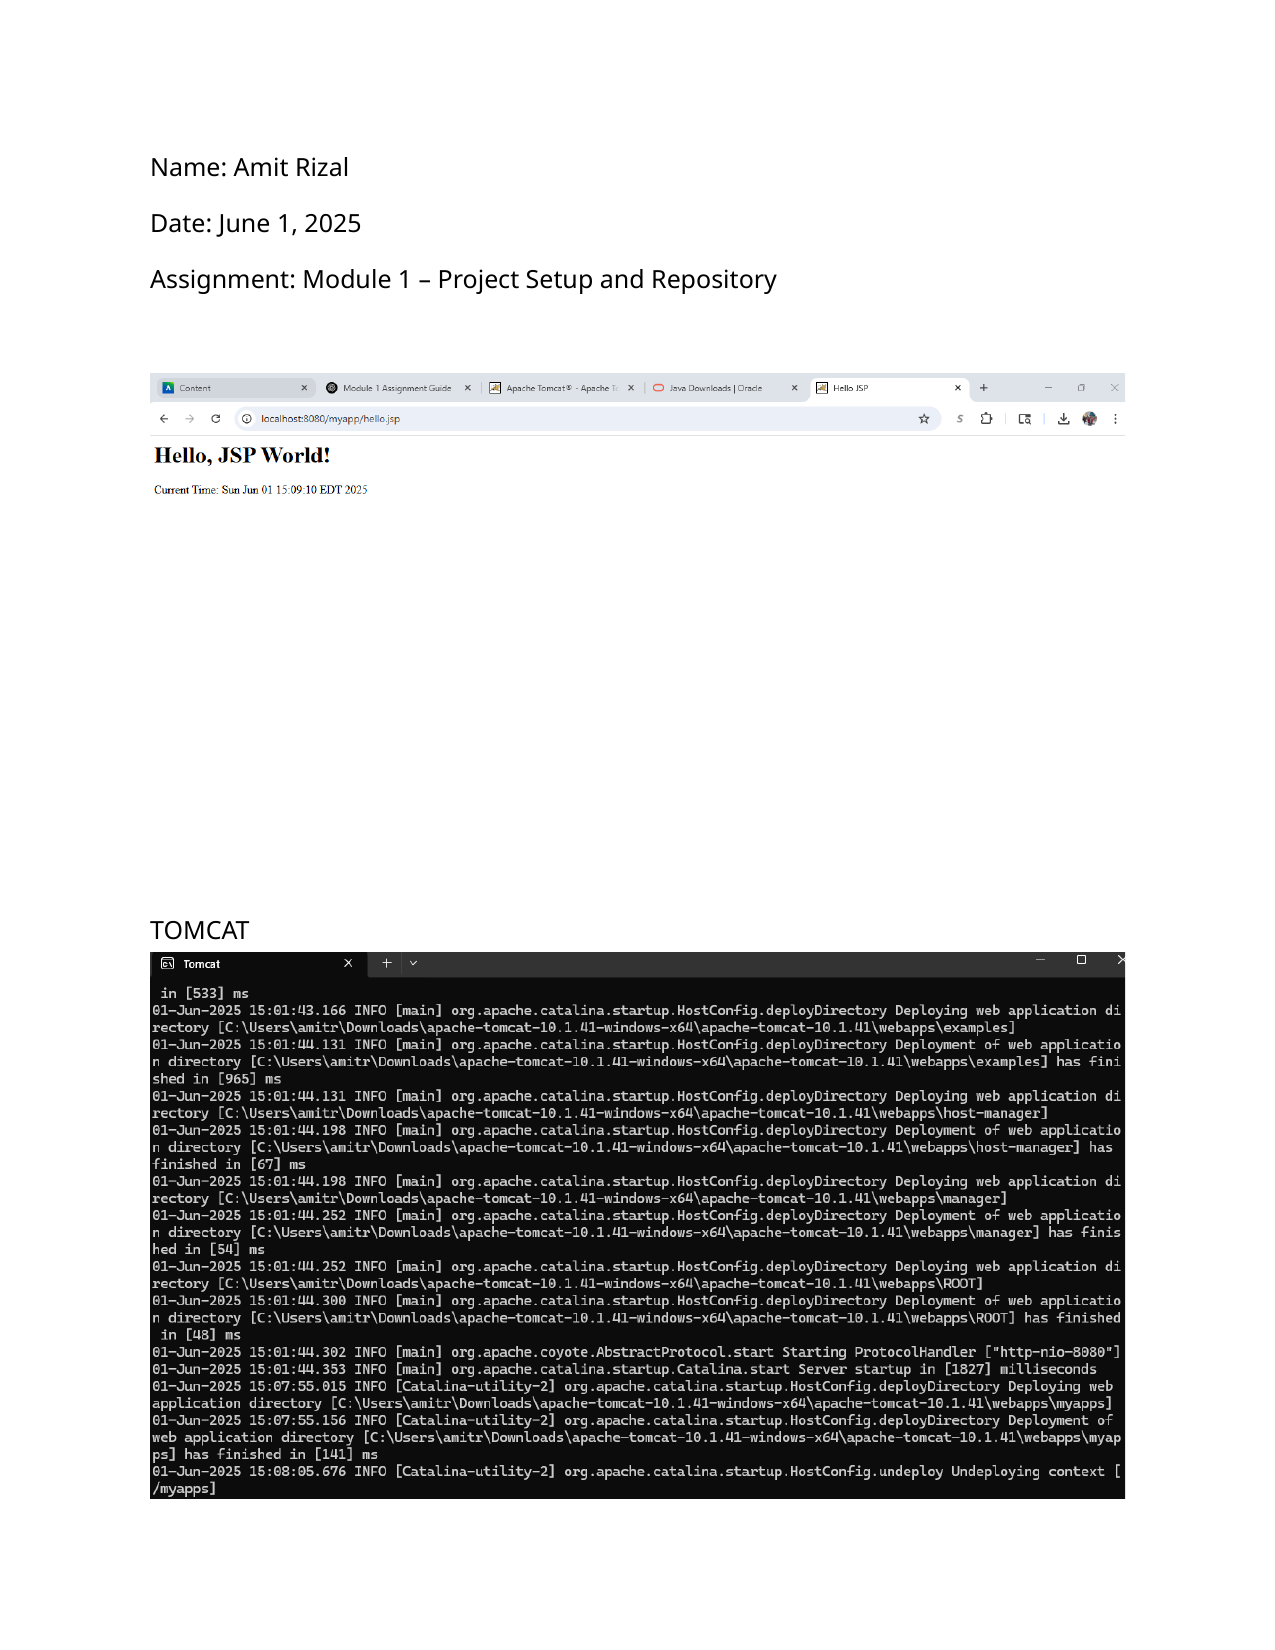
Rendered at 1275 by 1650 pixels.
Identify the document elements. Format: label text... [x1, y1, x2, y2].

text TOMCAT [150, 913, 1125, 952]
text Date: June 1, 2025 [150, 206, 1125, 240]
picture [150, 952, 1125, 1499]
picture [150, 373, 1125, 891]
text Assignment: Module 1 – Project Setup and Repository [150, 262, 1125, 296]
text Name: Amit Rizal [150, 150, 1125, 184]
